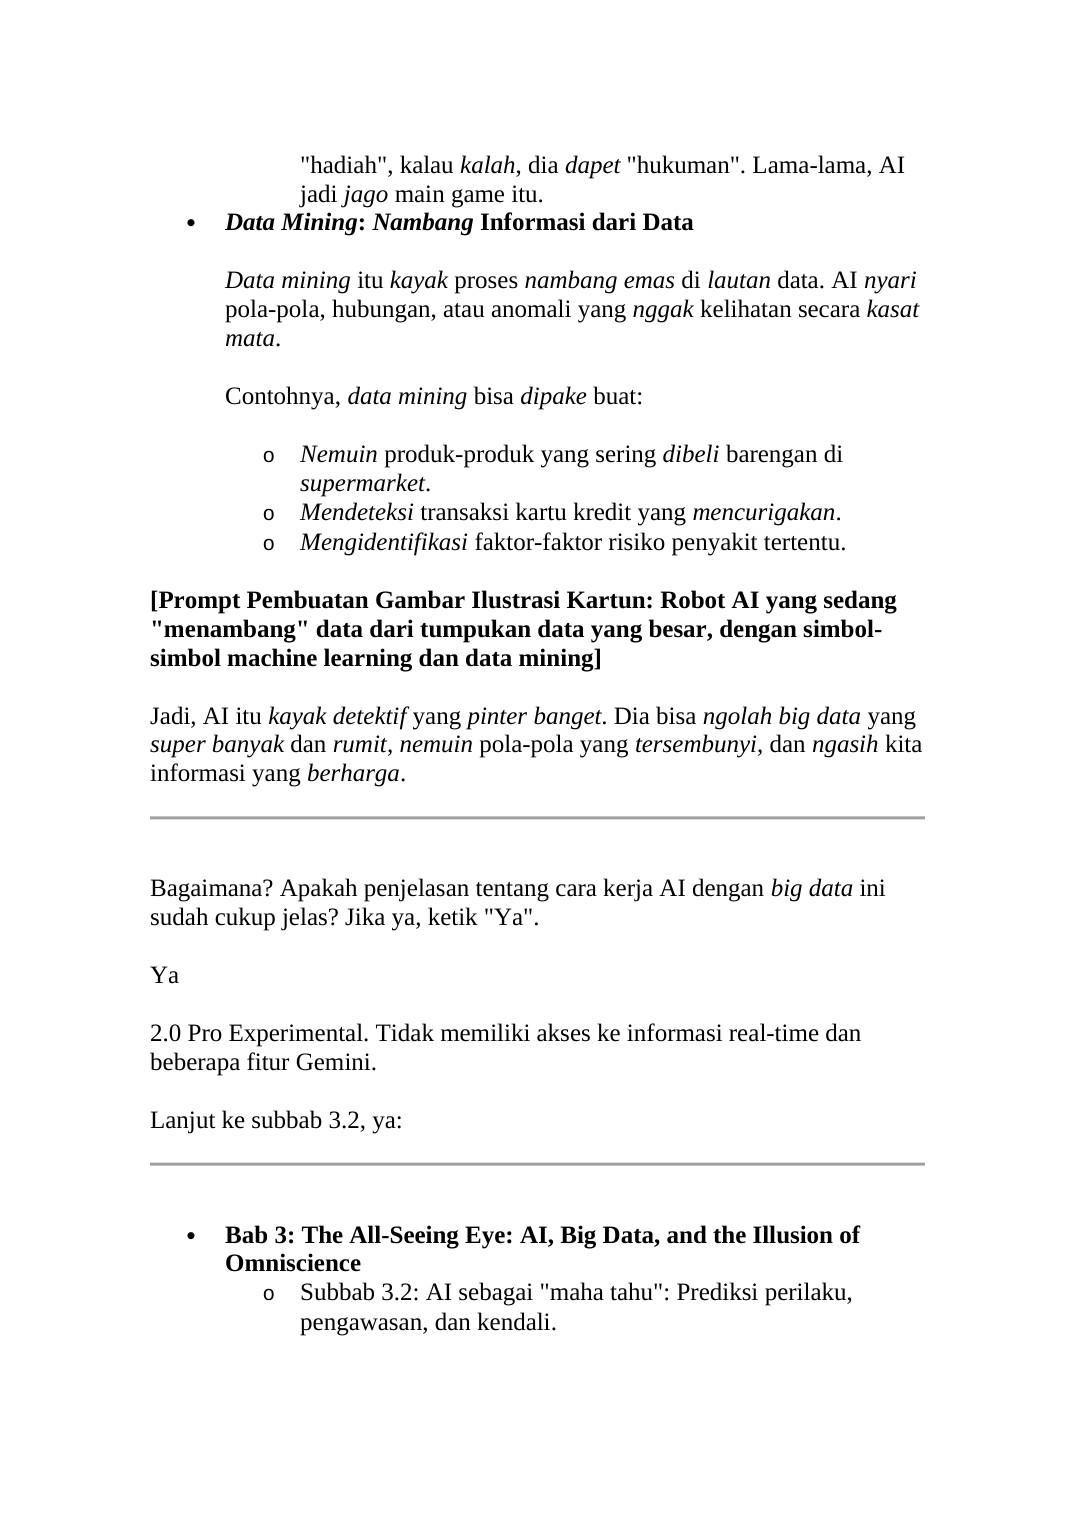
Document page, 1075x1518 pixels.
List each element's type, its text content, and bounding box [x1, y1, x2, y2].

text Data mining itu kayak proses nambang emas di lautan data. AI nyari pola-pola, hubungan, atau anomali yang nggak kelihatan secara kasat mata. [225, 265, 925, 352]
list Subbab 3.2: AI sebagai "maha tahu": Prediksi perilaku, pengawasan, dan kendali. [262, 1277, 925, 1336]
text Lanjut ke subbab 3.2, ya: [150, 1105, 925, 1133]
list Mengidentifikasi faktor-faktor risiko penyakit tertentu. [262, 527, 925, 556]
list Mendeteksi transaksi kartu kredit yang mencurigakan. [262, 497, 925, 527]
list Data Mining: Nambang Informasi dari Data [187, 207, 925, 236]
text Jadi, AI itu kayak detektif yang pinter banget. Dia bisa ngolah big data yang super banyak dan rumit, nemuin pola-pola yang tersembunyi, dan ngasih kita informasi yang berharga. [150, 701, 925, 787]
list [262, 150, 925, 207]
text 2.0 Pro Experimental. Tidak memiliki akses ke informasi real-time dan beberapa fitur Gemini. [150, 1018, 925, 1076]
text [Prompt Pembuatan Gambar Ilustrasi Kartun: Robot AI yang sedang "menambang" data dari tumpukan data yang besar, dengan simbol-simbol machine learning dan data mining] [150, 585, 925, 672]
text Bagaimana? Apakah penjelasan tentang cara kerja AI dengan big data ini sudah cukup jelas? Jika ya, ketik "Ya". [150, 873, 925, 931]
list Nemuin produk-produk yang sering dibeli barengan di supermarket. [262, 439, 925, 497]
text Contohnya, data mining bisa dipake buat: [225, 381, 925, 409]
list Bab 3: The All-Seeing Eye: AI, Big Data, and the Illusion of Omniscience [187, 1220, 925, 1277]
text Ya [150, 960, 925, 989]
